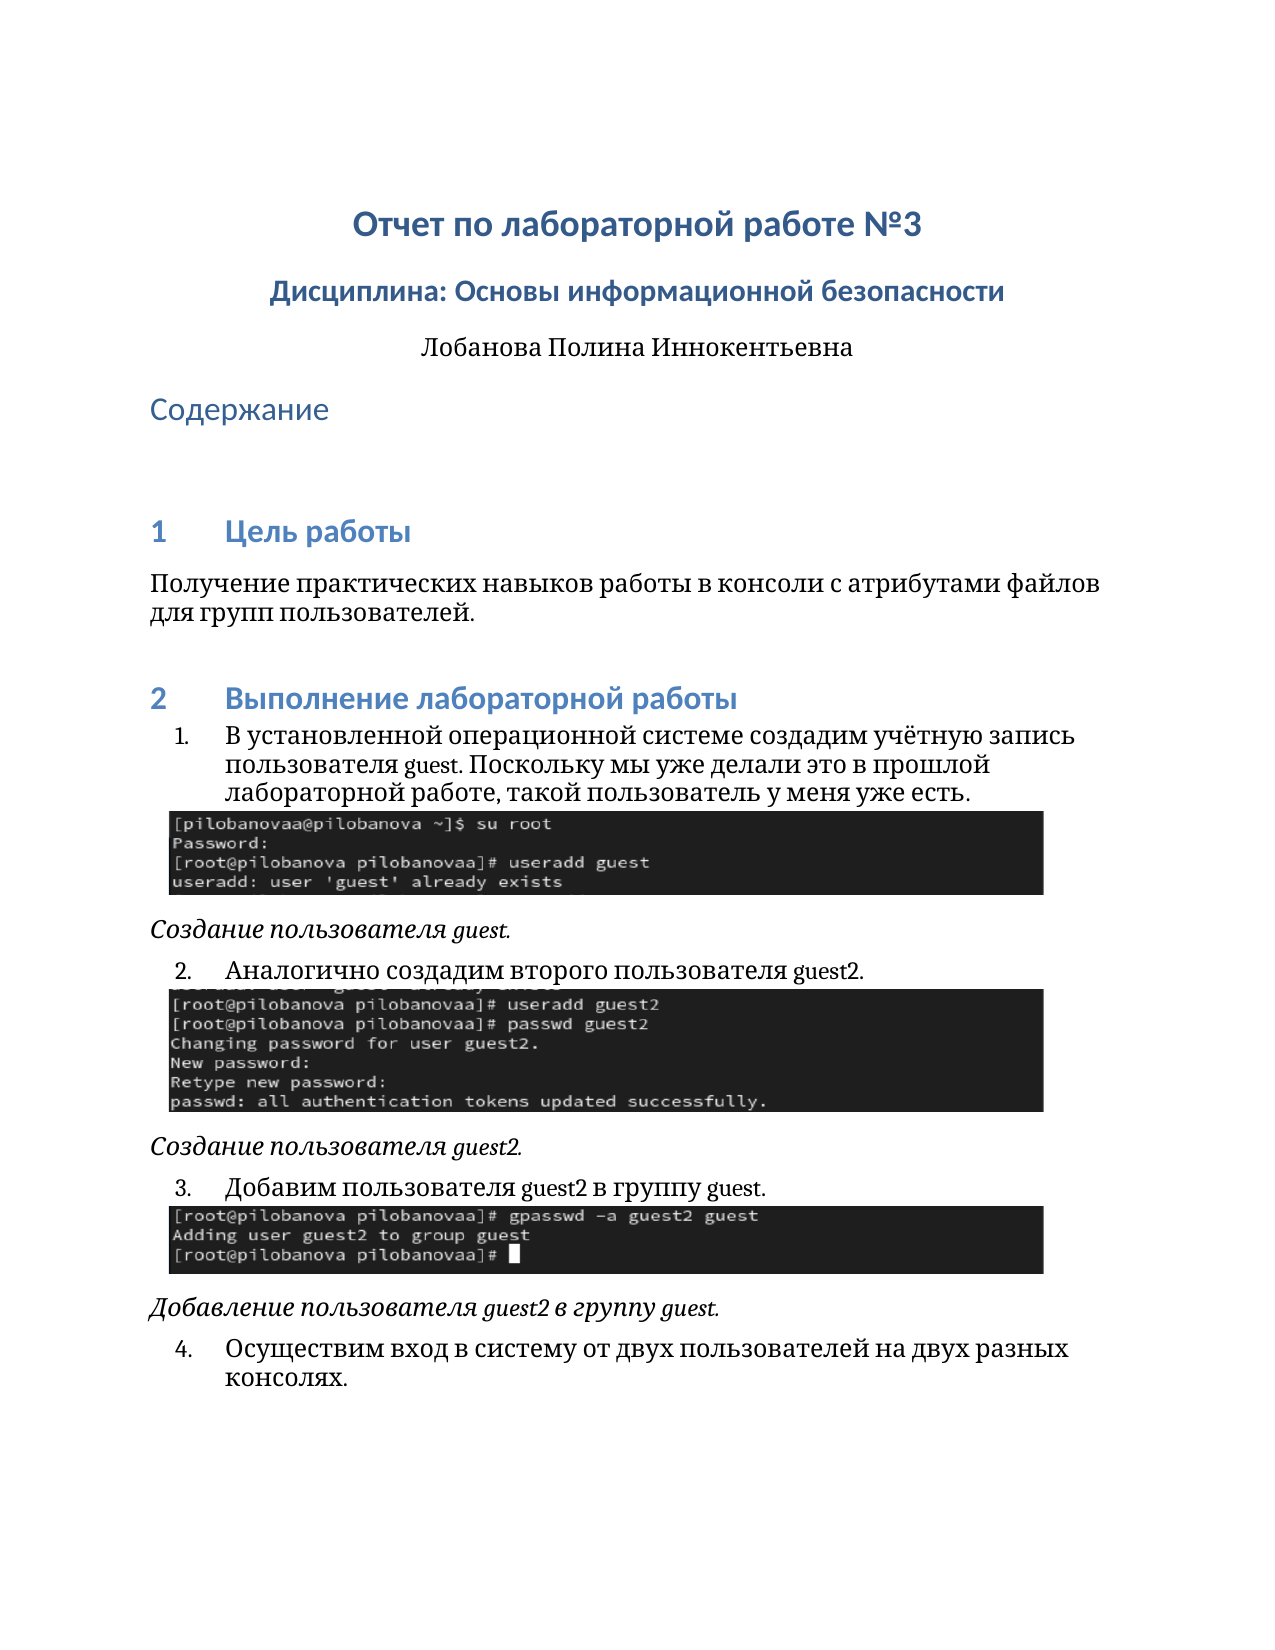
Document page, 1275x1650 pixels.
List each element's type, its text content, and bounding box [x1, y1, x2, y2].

subtitle Дисциплина: Основы информационной безопасности [150, 271, 1125, 309]
text Получение практических навыков работы в консоли с атрибутами файлов для групп пользователей. [150, 570, 1125, 627]
list Осуществим вход в систему от двух пользователей на двух разных консолях. [175, 1335, 1125, 1393]
subtitle 1 Цель работы [150, 510, 1125, 551]
subtitle 2 Выполнение лабораторной работы [150, 677, 1125, 718]
picture [168, 811, 1044, 895]
text Лобанова Полина Иннокентьевна [150, 334, 1125, 363]
list В установленной операционной системе создадим учётную запись пользователя guest. Поскольку мы уже делали это в прошлой лабораторной работе, такой пользователь у меня уже есть. [175, 722, 1125, 808]
picture [168, 1206, 1044, 1274]
list Аналогично создадим второго пользователя guest2. [175, 957, 1125, 986]
text Создание пользователя guest. [150, 916, 1125, 944]
list Добавим пользователя guest2 в группу guest. [175, 1174, 1125, 1203]
text Добавление пользователя guest2 в группу guest. [150, 1294, 1125, 1323]
text Создание пользователя guest2. [150, 1133, 1125, 1161]
picture [168, 989, 1044, 1112]
title Отчет по лабораторной работе №3 [150, 200, 1125, 246]
